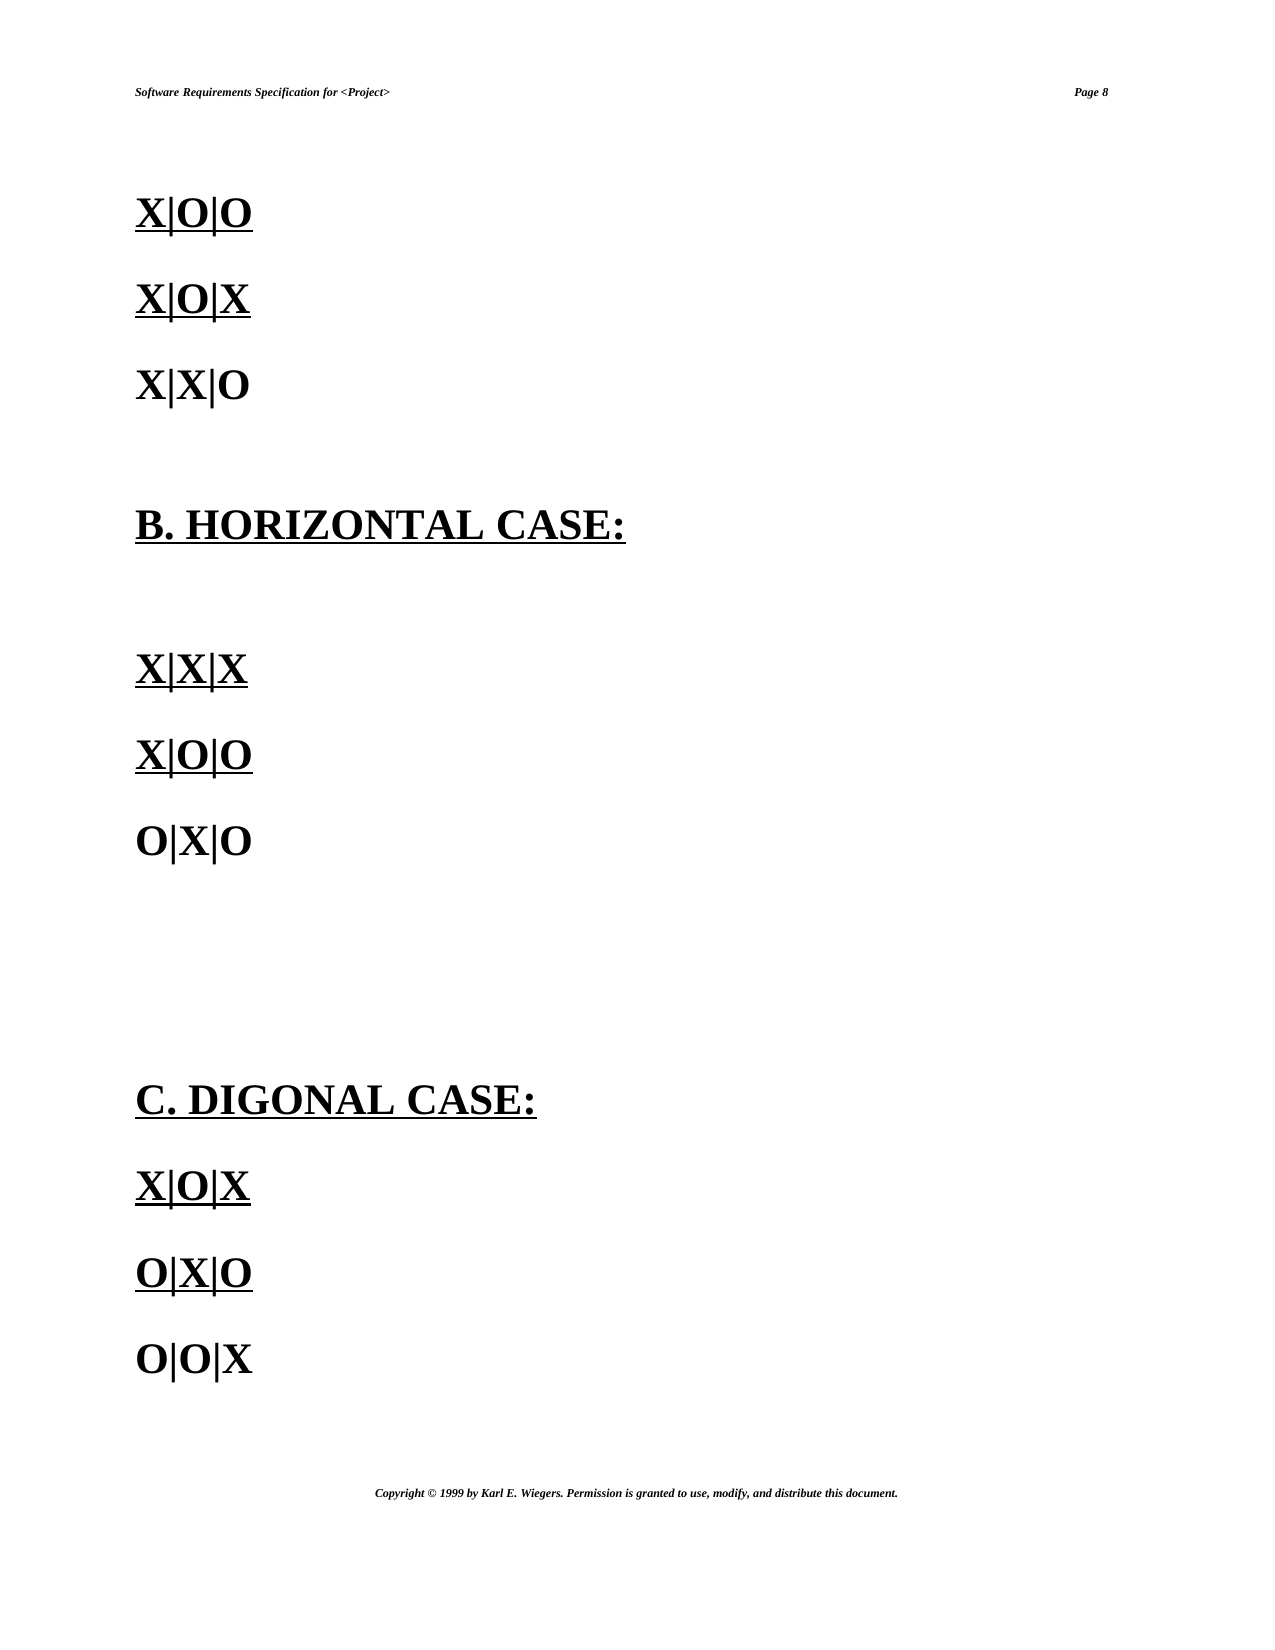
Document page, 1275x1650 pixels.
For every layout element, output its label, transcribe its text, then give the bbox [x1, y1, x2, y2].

text C. DIGONAL CASE: [135, 1037, 1140, 1124]
text O|X|O [135, 779, 1140, 865]
text X|O|O [135, 150, 1140, 236]
text X|O|O [135, 692, 1140, 779]
text B. HORIZONTAL CASE: [135, 462, 1140, 549]
text O|O|X [135, 1296, 1140, 1382]
text X|O|X [135, 236, 1140, 322]
text X|X|X [135, 606, 1140, 692]
text X|O|X [135, 1124, 1140, 1210]
text X|X|O [135, 322, 1140, 409]
text O|X|O [135, 1210, 1140, 1296]
